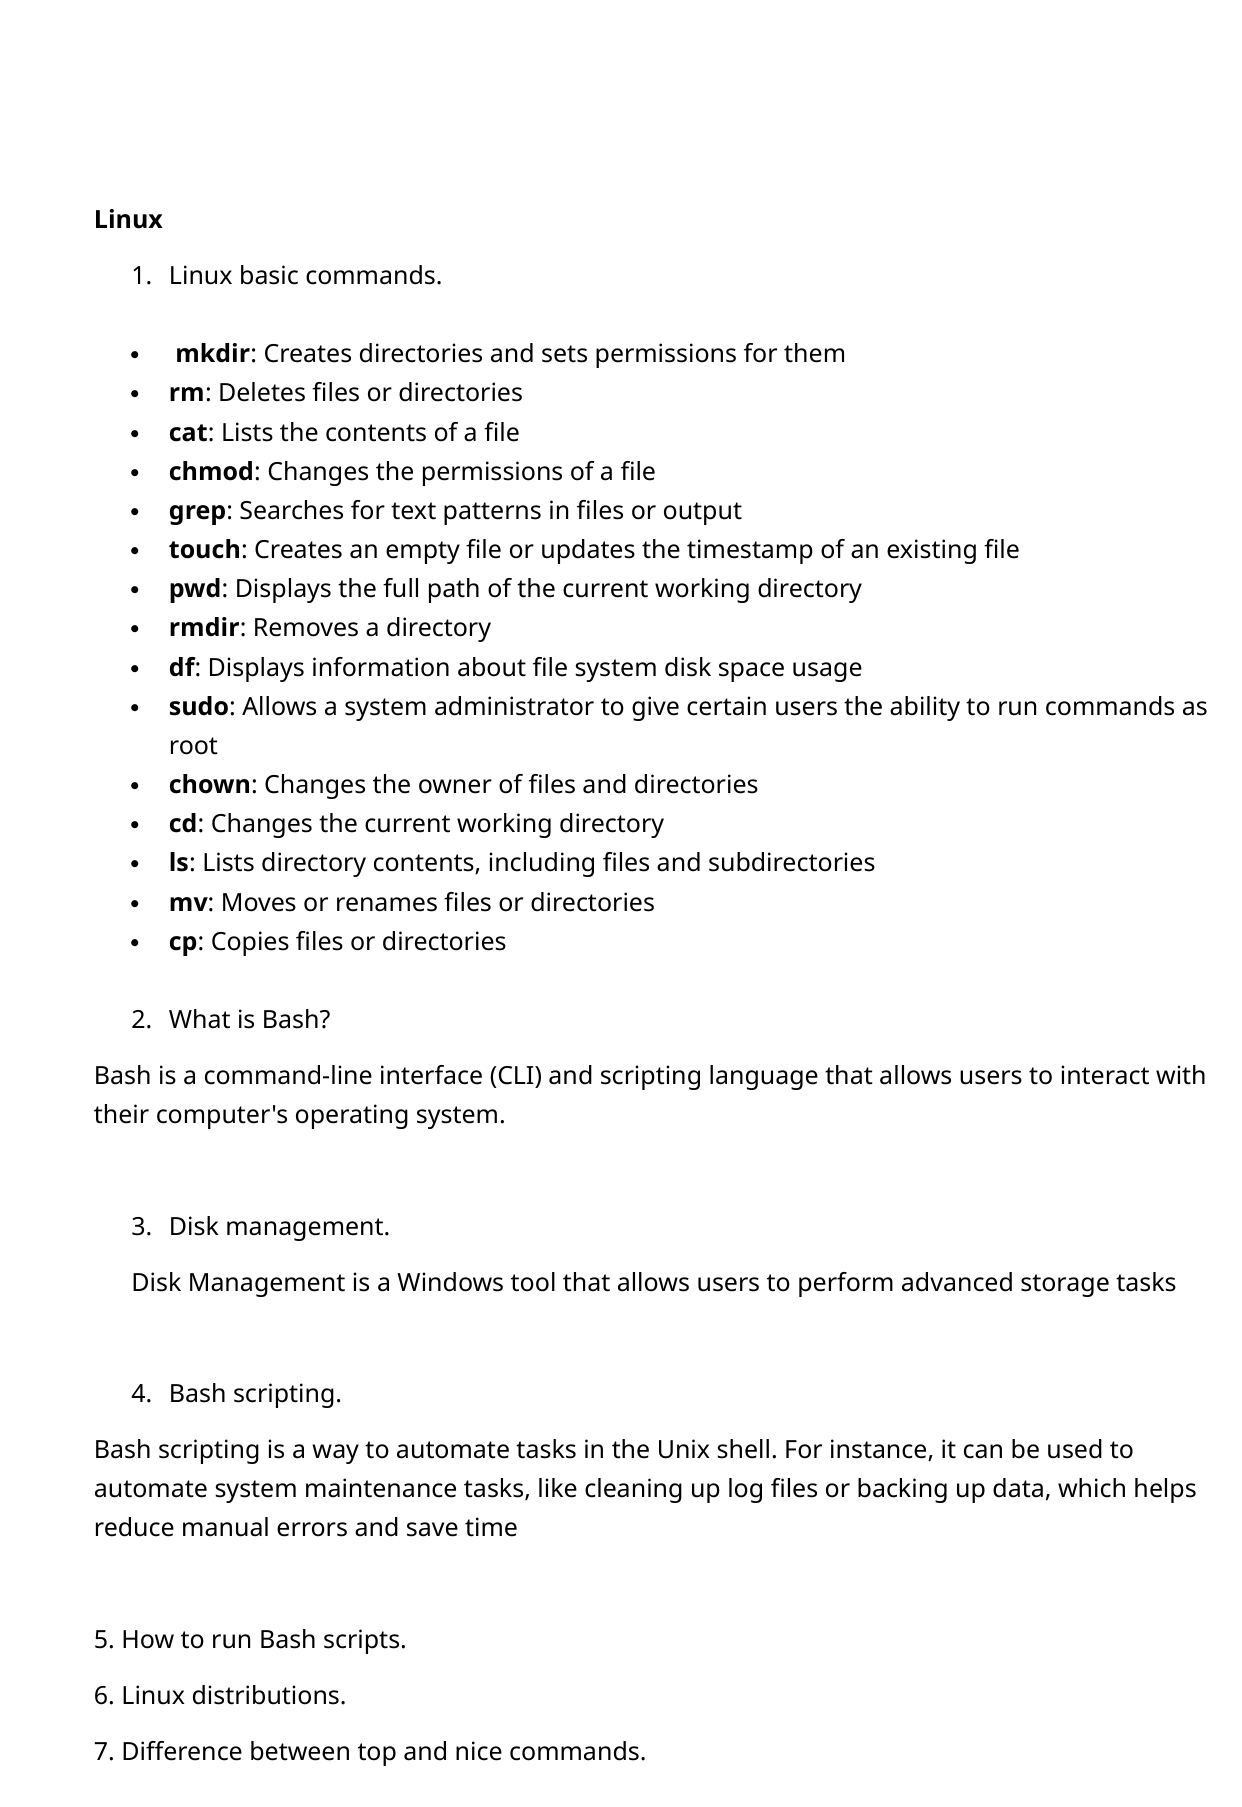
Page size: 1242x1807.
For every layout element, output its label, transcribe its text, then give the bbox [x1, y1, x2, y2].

list grep: Searches for text patterns in files or output [131, 492, 1241, 527]
list touch: Creates an empty file or updates the timestamp of an existing file [131, 532, 1241, 566]
list What is Bash? [131, 1002, 1241, 1036]
text Bash is a command-line interface (CLI) and scripting language that allows users to interact with their computer's operating system. [94, 1057, 1241, 1131]
text Linux [94, 202, 1241, 236]
text Bash scripting is a way to automate tasks in the Unix shell. For instance, it can be used to automate system maintenance tasks, like cleaning up log files or backing up data, which helps reduce manual errors and save time [94, 1432, 1241, 1544]
list chmod: Changes the permissions of a file [131, 453, 1241, 487]
list cat: Lists the contents of a file [131, 414, 1241, 448]
list cp: Copies files or directories [131, 923, 1241, 957]
list sudo: Allows a system administrator to give certain users the ability to run commands as root [131, 688, 1241, 762]
text 7. Difference between top and nice commands. [94, 1733, 1241, 1767]
list Disk management. [131, 1208, 1241, 1242]
list pwd: Displays the full path of the current working directory [131, 571, 1241, 605]
list Bash scripting. [131, 1376, 1241, 1410]
list chown: Changes the owner of files and directories [131, 767, 1241, 801]
list Linux basic commands. [131, 257, 1241, 292]
list mkdir: Creates directories and sets permissions for them [131, 336, 1241, 370]
list cd: Changes the current working directory [131, 806, 1241, 840]
list df: Displays information about file system disk space usage [131, 649, 1241, 683]
text 6. Linux distributions. [94, 1677, 1241, 1712]
text Disk Management is a Windows tool that allows users to perform advanced storage tasks [131, 1264, 1241, 1298]
list ls: Lists directory contents, including files and subdirectories [131, 845, 1241, 879]
list rm: Deletes files or directories [131, 375, 1241, 409]
list mv: Moves or renames files or directories [131, 884, 1241, 918]
list rmdir: Removes a directory [131, 610, 1241, 644]
text 5. How to run Bash scripts. [94, 1622, 1241, 1656]
